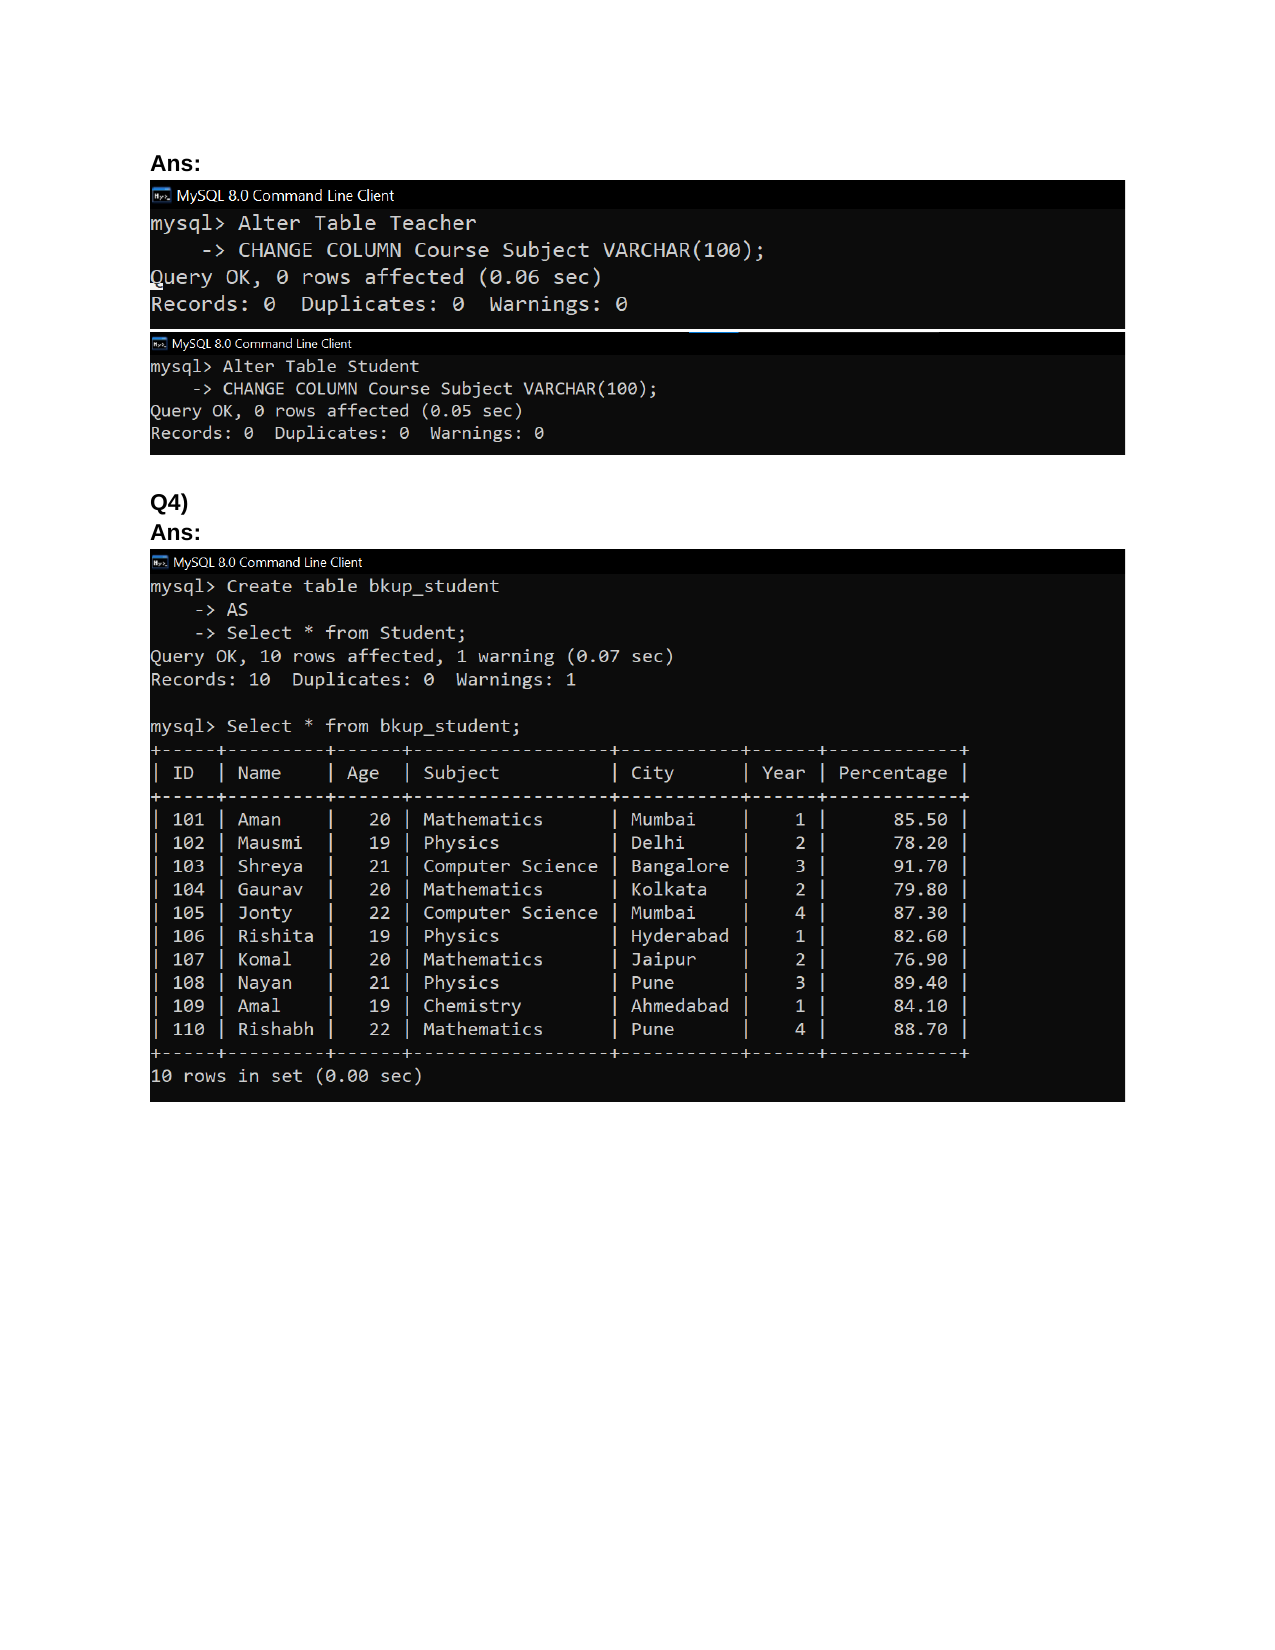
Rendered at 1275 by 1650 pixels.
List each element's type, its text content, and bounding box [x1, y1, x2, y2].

text Ans: [150, 519, 1125, 546]
picture [150, 549, 1125, 1102]
text Ans: [150, 150, 1125, 176]
text Q4) [150, 489, 1125, 515]
picture [150, 180, 1125, 329]
picture [150, 332, 1125, 455]
